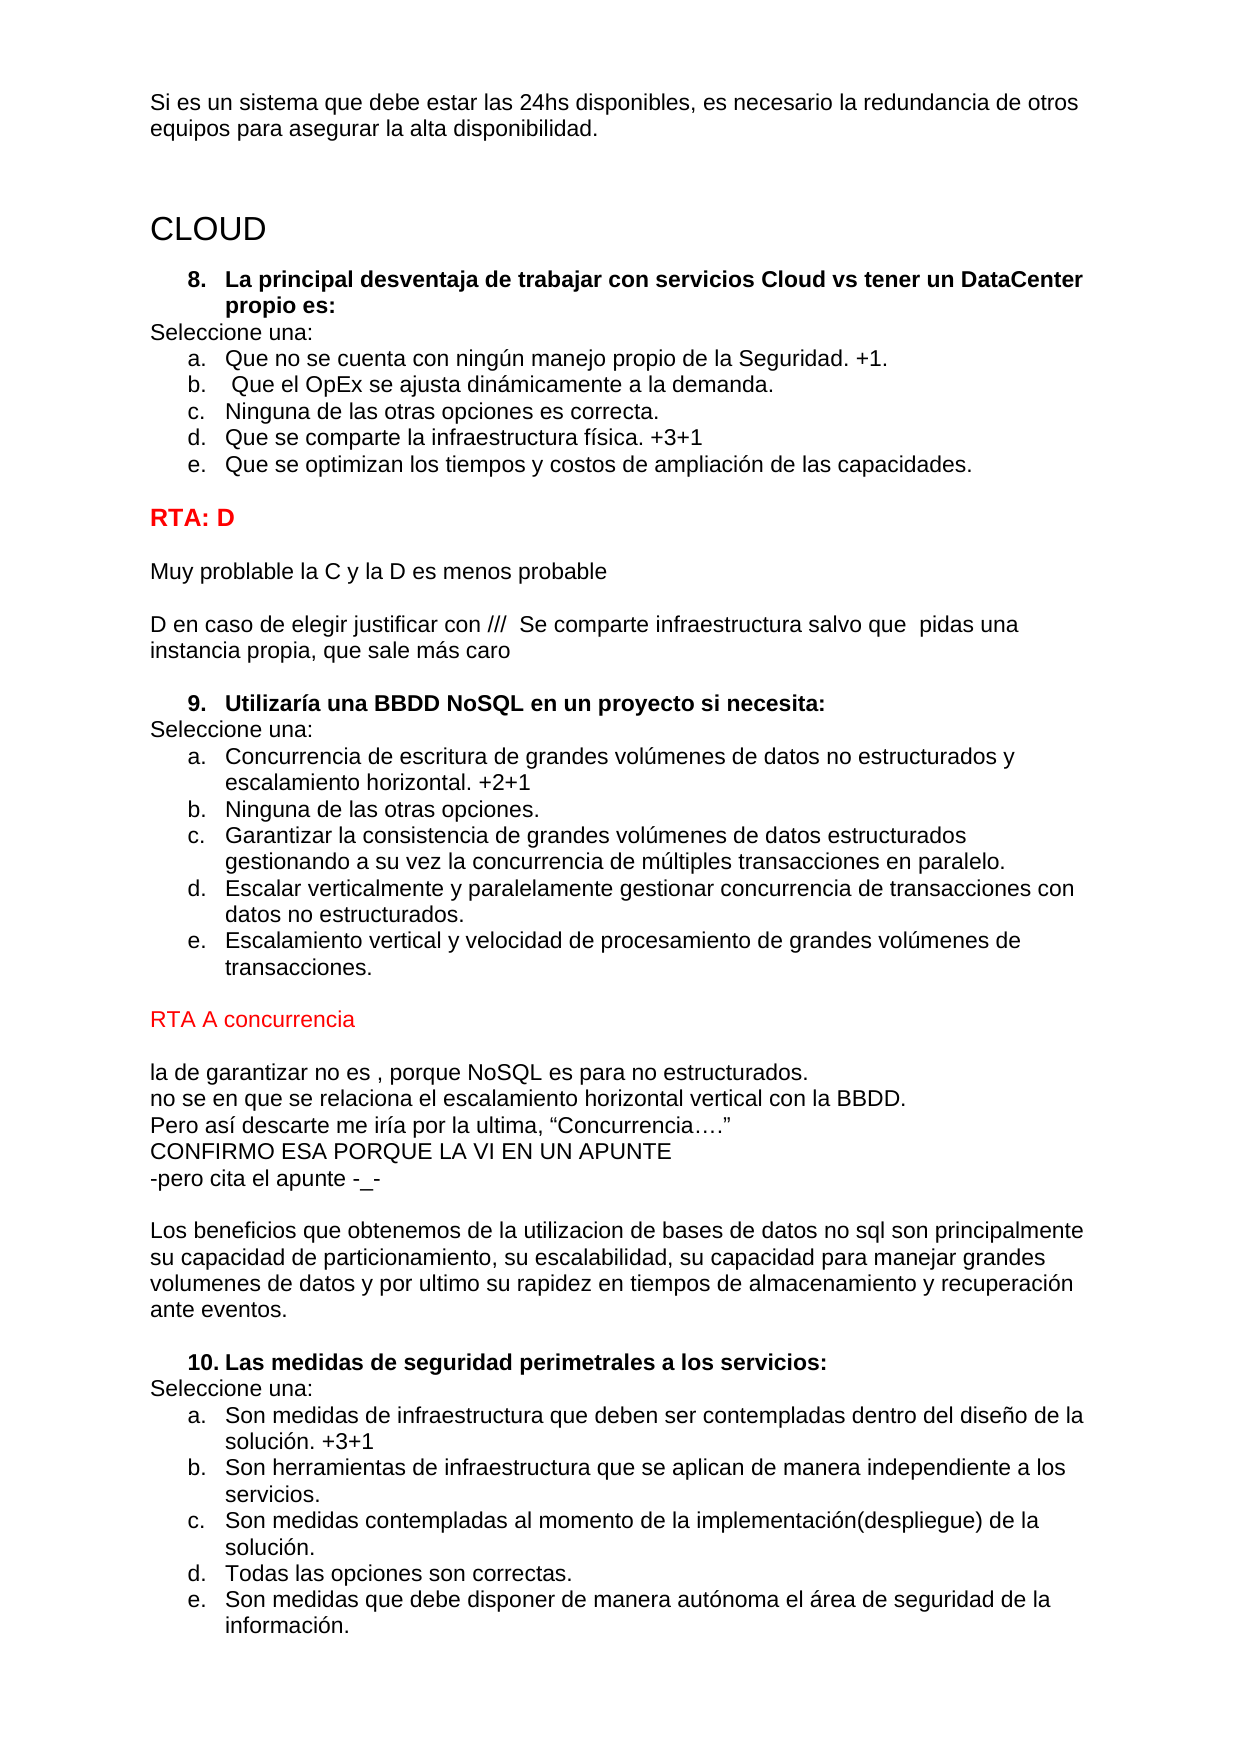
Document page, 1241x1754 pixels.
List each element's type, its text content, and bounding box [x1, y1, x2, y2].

text Seleccione una: [150, 716, 1090, 743]
list Ninguna de las otras opciones es correcta. [187, 398, 1090, 424]
list Escalar verticalmente y paralelamente gestionar concurrencia de transacciones con datos no estructurados. [187, 874, 1090, 927]
text D en caso de elegir justificar con /// Se comparte infraestructura salvo que pidas una instancia propia, que sale más caro [150, 611, 1090, 664]
text Muy problable la C y la D es menos probable [150, 558, 1090, 585]
text Seleccione una: [150, 1375, 1090, 1402]
list Todas las opciones son correctas. [187, 1560, 1090, 1586]
text -pero cita el apunte -_- [150, 1164, 1090, 1217]
list Concurrencia de escritura de grandes volúmenes de datos no estructurados y escalamiento horizontal. +2+1 [187, 743, 1090, 796]
list Son herramientas de infraestructura que se aplican de manera independiente a los servicios. [187, 1454, 1090, 1507]
text CONFIRMO ESA PORQUE LA VI EN UN APUNTE [150, 1138, 1090, 1164]
list Son medidas de infraestructura que deben ser contempladas dentro del diseño de la solución. +3+1 [187, 1402, 1090, 1454]
text Los beneficios que obtenemos de la utilizacion de bases de datos no sql son principalmente su capacidad de particionamiento, su escalabilidad, su capacidad para manejar grandes volumenes de datos y por ultimo su rapidez en tiempos de almacenamiento y recuperación ante eventos. [150, 1217, 1090, 1349]
list Ninguna de las otras opciones. [187, 796, 1090, 822]
text Si es un sistema que debe estar las 24hs disponibles, es necesario la redundancia de otros equipos para asegurar la alta disponibilidad. [150, 89, 1090, 141]
list Que el OpEx se ajusta dinámicamente a la demanda. [187, 371, 1090, 398]
subtitle CLOUD [150, 209, 1090, 248]
text RTA: D [150, 477, 1090, 532]
list Son medidas que debe disponer de manera autónoma el área de seguridad de la información. [187, 1586, 1090, 1639]
list Que se optimizan los tiempos y costos de ampliación de las capacidades. [187, 451, 1090, 477]
list La principal desventaja de trabajar con servicios Cloud vs tener un DataCenter propio es: [187, 266, 1090, 319]
list Que no se cuenta con ningún manejo propio de la Seguridad. +1. [187, 345, 1090, 371]
list Son medidas contempladas al momento de la implementación(despliegue) de la solución. [187, 1507, 1090, 1560]
text RTA A concurrencia [150, 1006, 1090, 1033]
list Escalamiento vertical y velocidad de procesamiento de grandes volúmenes de transacciones. [187, 927, 1090, 980]
list Utilizaría una BBDD NoSQL en un proyecto si necesita: [187, 690, 1090, 716]
text Seleccione una: [150, 319, 1090, 345]
list Que se comparte la infraestructura física. +3+1 [187, 424, 1090, 451]
text la de garantizar no es , porque NoSQL es para no estructurados. no se en que se relaciona el escalamiento horizontal vertical con la BBDD. Pero así descarte me iría por la ultima, “Concurrencia….” [150, 1059, 1090, 1138]
list Las medidas de seguridad perimetrales a los servicios: [187, 1349, 1090, 1375]
list Garantizar la consistencia de grandes volúmenes de datos estructurados gestionando a su vez la concurrencia de múltiples transacciones en paralelo. [187, 822, 1090, 874]
